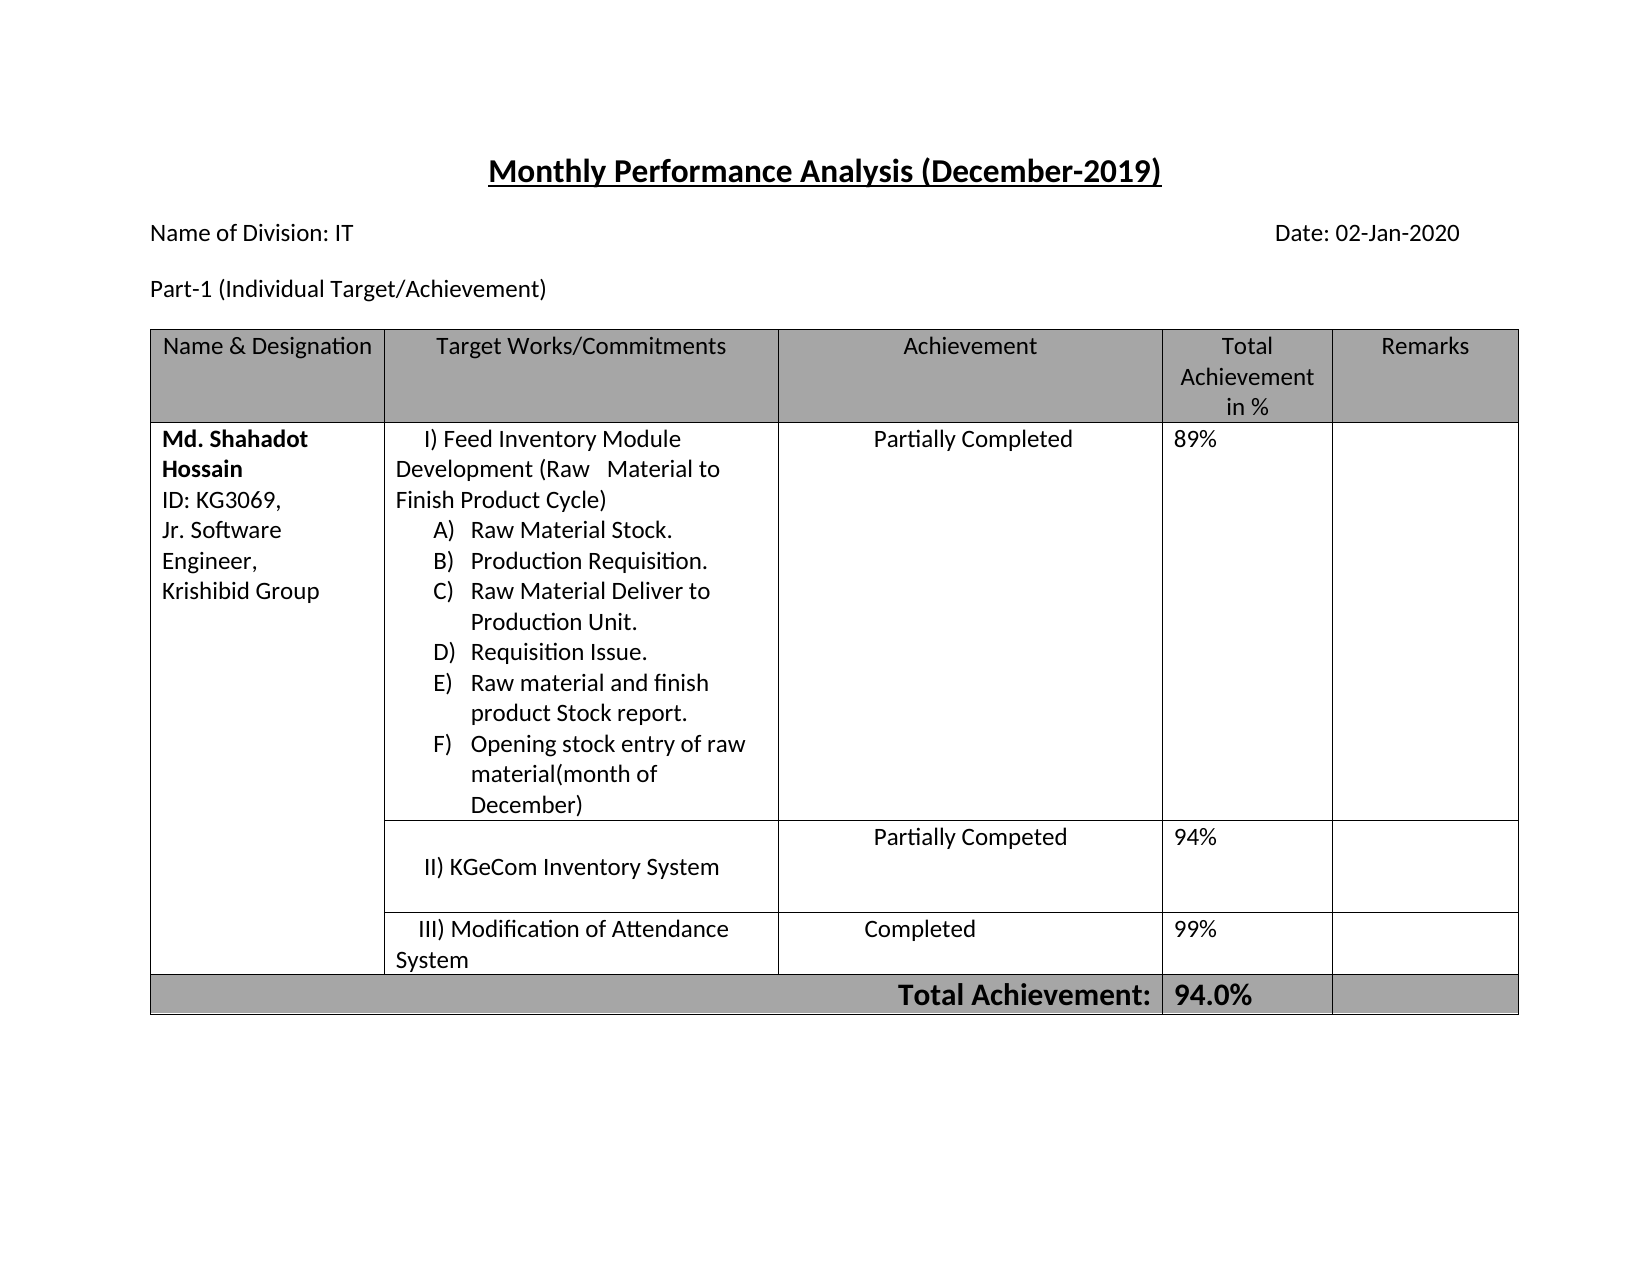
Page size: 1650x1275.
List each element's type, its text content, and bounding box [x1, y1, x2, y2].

table_cell 94.0% [1163, 975, 1332, 1013]
text Monthly Performance Analysis (December-2019) [150, 150, 1500, 191]
table_cell Md. Shahadot Hossain ID: KG3069, Jr. Software Engineer, Krishibid Group [151, 423, 384, 974]
table_cell III) Modification of Attendance System [385, 913, 778, 974]
text Name of Division: IT Date: 02-Jan-2020 [150, 218, 1500, 248]
table_cell Total Achievement: [151, 975, 1162, 1013]
table_cell [1333, 975, 1518, 1013]
table_header Total Achievement in % [1163, 330, 1332, 422]
table_cell 89% [1163, 423, 1332, 820]
table_cell I) Feed Inventory Module Development (Raw Material to Finish Product Cycle) Raw Material Stock. Production Requisition. Raw Material Deliver to Production Unit. Requisition Issue. Raw material and finish product Stock report. Opening stock entry of raw material(month of December) [385, 423, 778, 820]
table_cell [1333, 821, 1518, 912]
table_cell II) KGeCom Inventory System [385, 821, 778, 912]
table_cell Partially Competed [779, 821, 1162, 912]
table_header Name & Designation [151, 330, 384, 422]
text Part-1 (Individual Target/Achievement) [150, 273, 1500, 304]
table_cell Completed [779, 913, 1162, 974]
table_header Remarks [1333, 330, 1518, 422]
table_cell 94% [1163, 821, 1332, 912]
table_cell 99% [1163, 913, 1332, 974]
table_cell [1333, 913, 1518, 974]
table_header Target Works/Commitments [385, 330, 778, 422]
table_header Achievement [779, 330, 1162, 422]
table_cell Partially Completed [779, 423, 1162, 820]
table_cell [1333, 423, 1518, 820]
